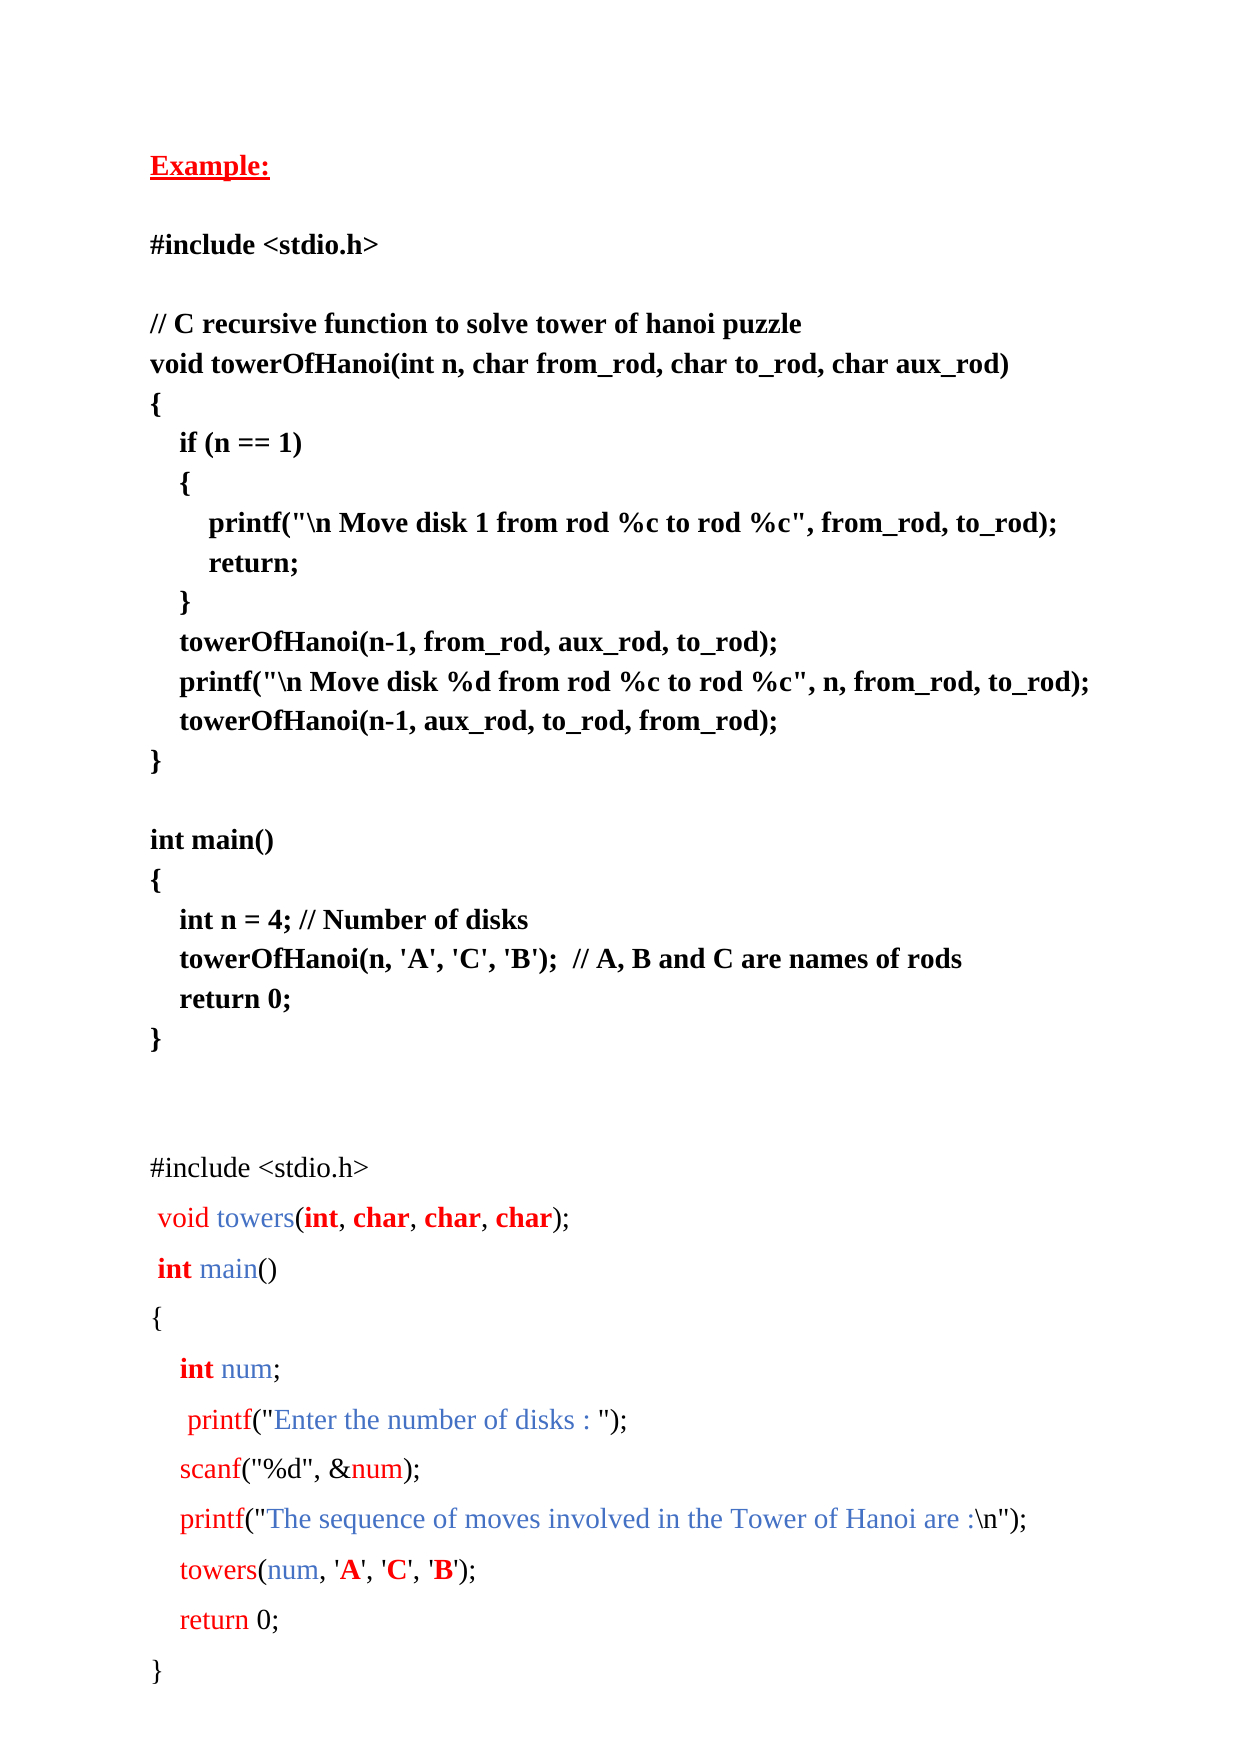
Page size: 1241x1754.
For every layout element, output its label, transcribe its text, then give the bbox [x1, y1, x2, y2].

text #include <stdio.h> [150, 1150, 1194, 1184]
text return 0; [179, 1603, 1194, 1636]
subtitle if (n == 1) [150, 426, 1194, 459]
text printf("The sequence of moves involved in the Tower of Hanoi are :\n"); towers(num, 'A', 'C', 'B'); [179, 1502, 1081, 1586]
subtitle int main() [150, 822, 1194, 856]
subtitle int n = 4; // Number of disks [150, 902, 1194, 935]
subtitle Example: [150, 148, 1194, 181]
subtitle #include <stdio.h> [150, 227, 1194, 261]
subtitle { [150, 862, 1194, 896]
subtitle void towerOfHanoi(int n, char from_rod, char to_rod, char aux_rod) [150, 346, 1194, 380]
text int num; [179, 1351, 1194, 1385]
subtitle // C recursive function to solve tower of hanoi puzzle [150, 307, 1194, 340]
subtitle } [150, 1021, 1194, 1054]
text { [150, 1302, 1194, 1334]
subtitle printf("\n Move disk 1 from rod %c to rod %c", from_rod, to_rod); [150, 505, 1194, 538]
text printf("Enter the number of disks : "); scanf("%d", &num); [179, 1402, 746, 1485]
subtitle { [150, 386, 1194, 419]
text void towers(int, char, char, char); int main() [157, 1200, 589, 1284]
subtitle towerOfHanoi(n-1, aux_rod, to_rod, from_rod); [150, 703, 1194, 737]
text } [150, 1653, 1194, 1686]
subtitle towerOfHanoi(n-1, from_rod, aux_rod, to_rod); [150, 624, 1194, 658]
subtitle } [150, 584, 1194, 618]
subtitle } [150, 743, 1194, 777]
subtitle printf("\n Move disk %d from rod %c to rod %c", n, from_rod, to_rod); [150, 664, 1194, 697]
subtitle towerOfHanoi(n, 'A', 'C', 'B'); // A, B and C are names of rods [150, 942, 1194, 975]
subtitle { [150, 465, 1194, 499]
subtitle return 0; [150, 981, 1194, 1015]
subtitle return; [150, 545, 1194, 578]
